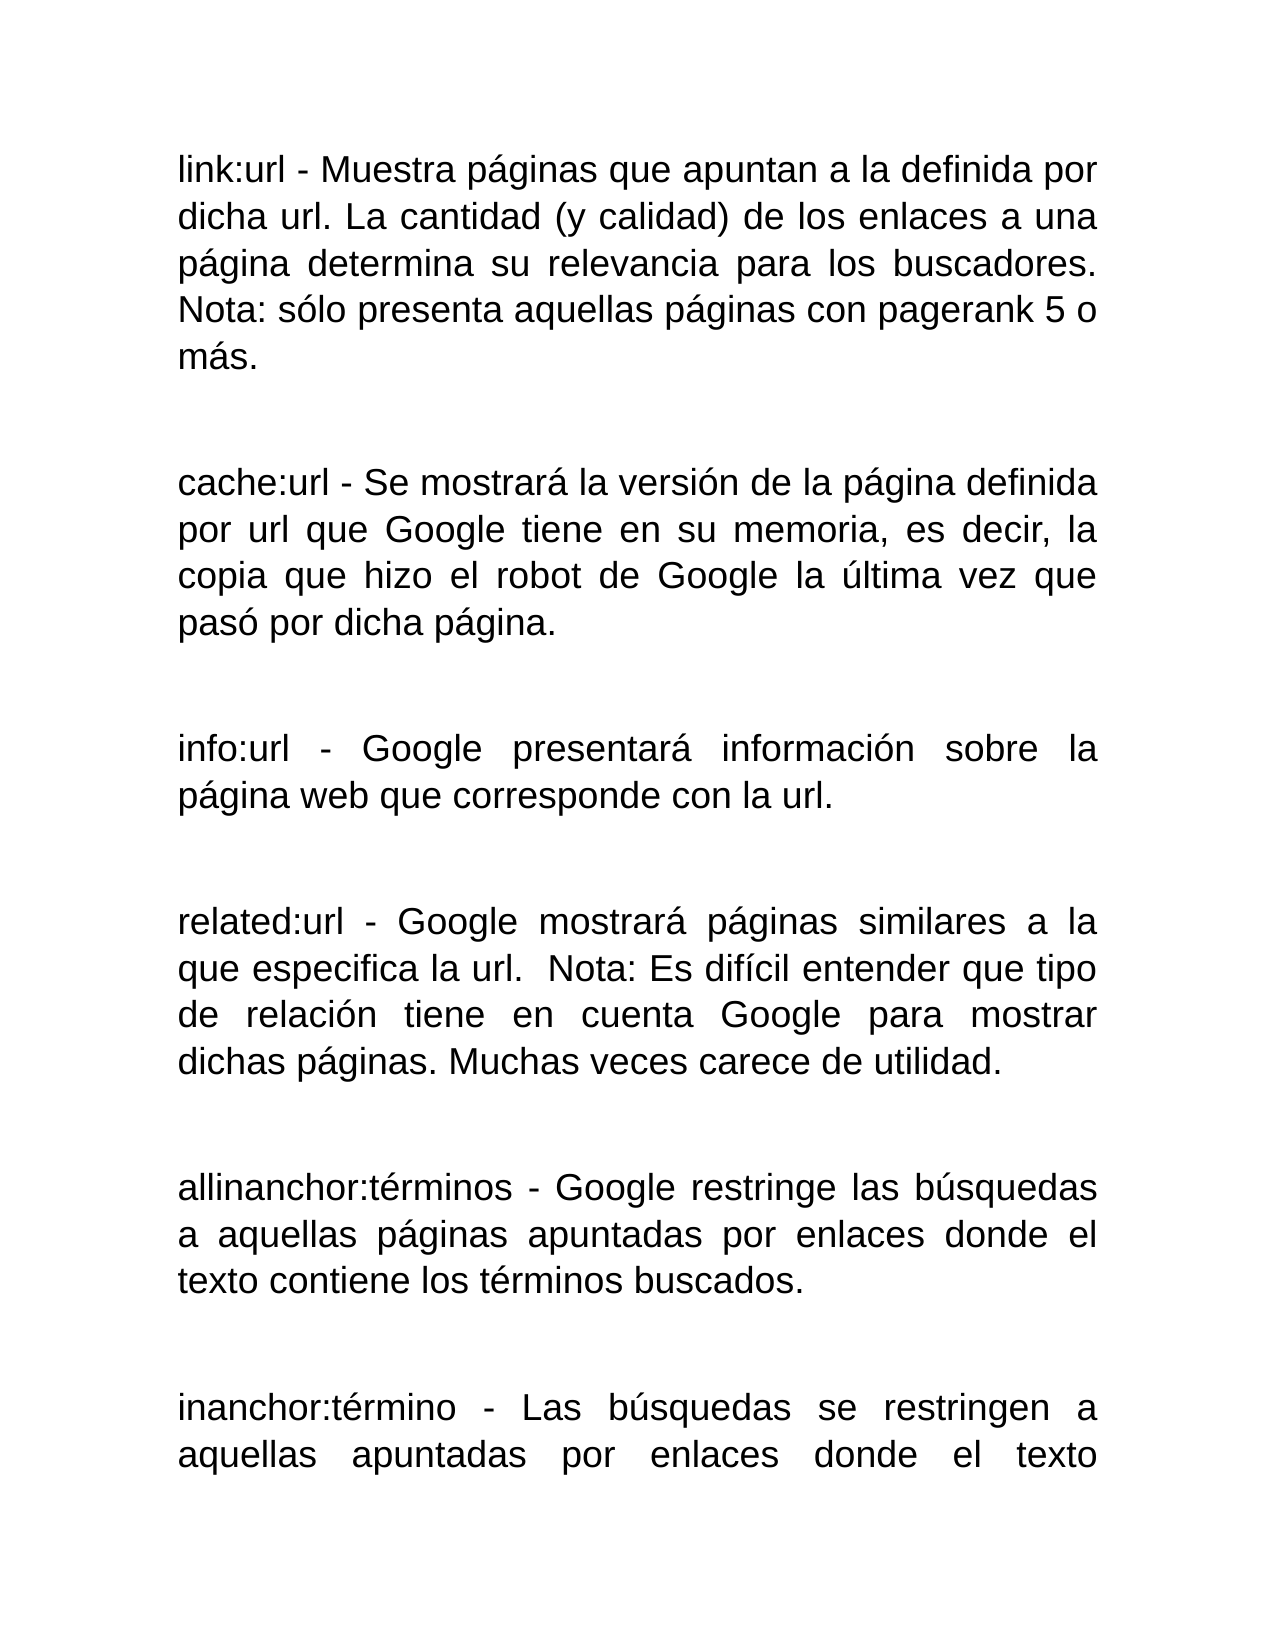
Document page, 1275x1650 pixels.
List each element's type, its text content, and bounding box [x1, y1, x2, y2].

text link:url - Muestra páginas que apuntan a la definida por dicha url. La cantidad (y calidad) de los enlaces a una página determina su relevancia para los buscadores. Nota: sólo presenta aquellas páginas con pagerank 5 o más. [177, 148, 1098, 377]
text allinanchor:términos - Google restringe las búsquedas a aquellas páginas apuntadas por enlaces donde el texto contiene los términos buscados. [177, 1166, 1098, 1302]
text info:url - Google presentará información sobre la página web que corresponde con la url. [177, 726, 1098, 816]
text related:url - Google mostrará páginas similares a la que especifica la url. Nota: Es difícil entender que tipo de relación tiene en cuenta Google para mostrar dichas páginas. Muchas veces carece de utilidad. [177, 899, 1098, 1082]
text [177, 1385, 1098, 1475]
text cache:url - Se mostrará la versión de la página definida por url que Google tiene en su memoria, es decir, la copia que hizo el robot de Google la última vez que pasó por dicha página. [177, 460, 1098, 643]
